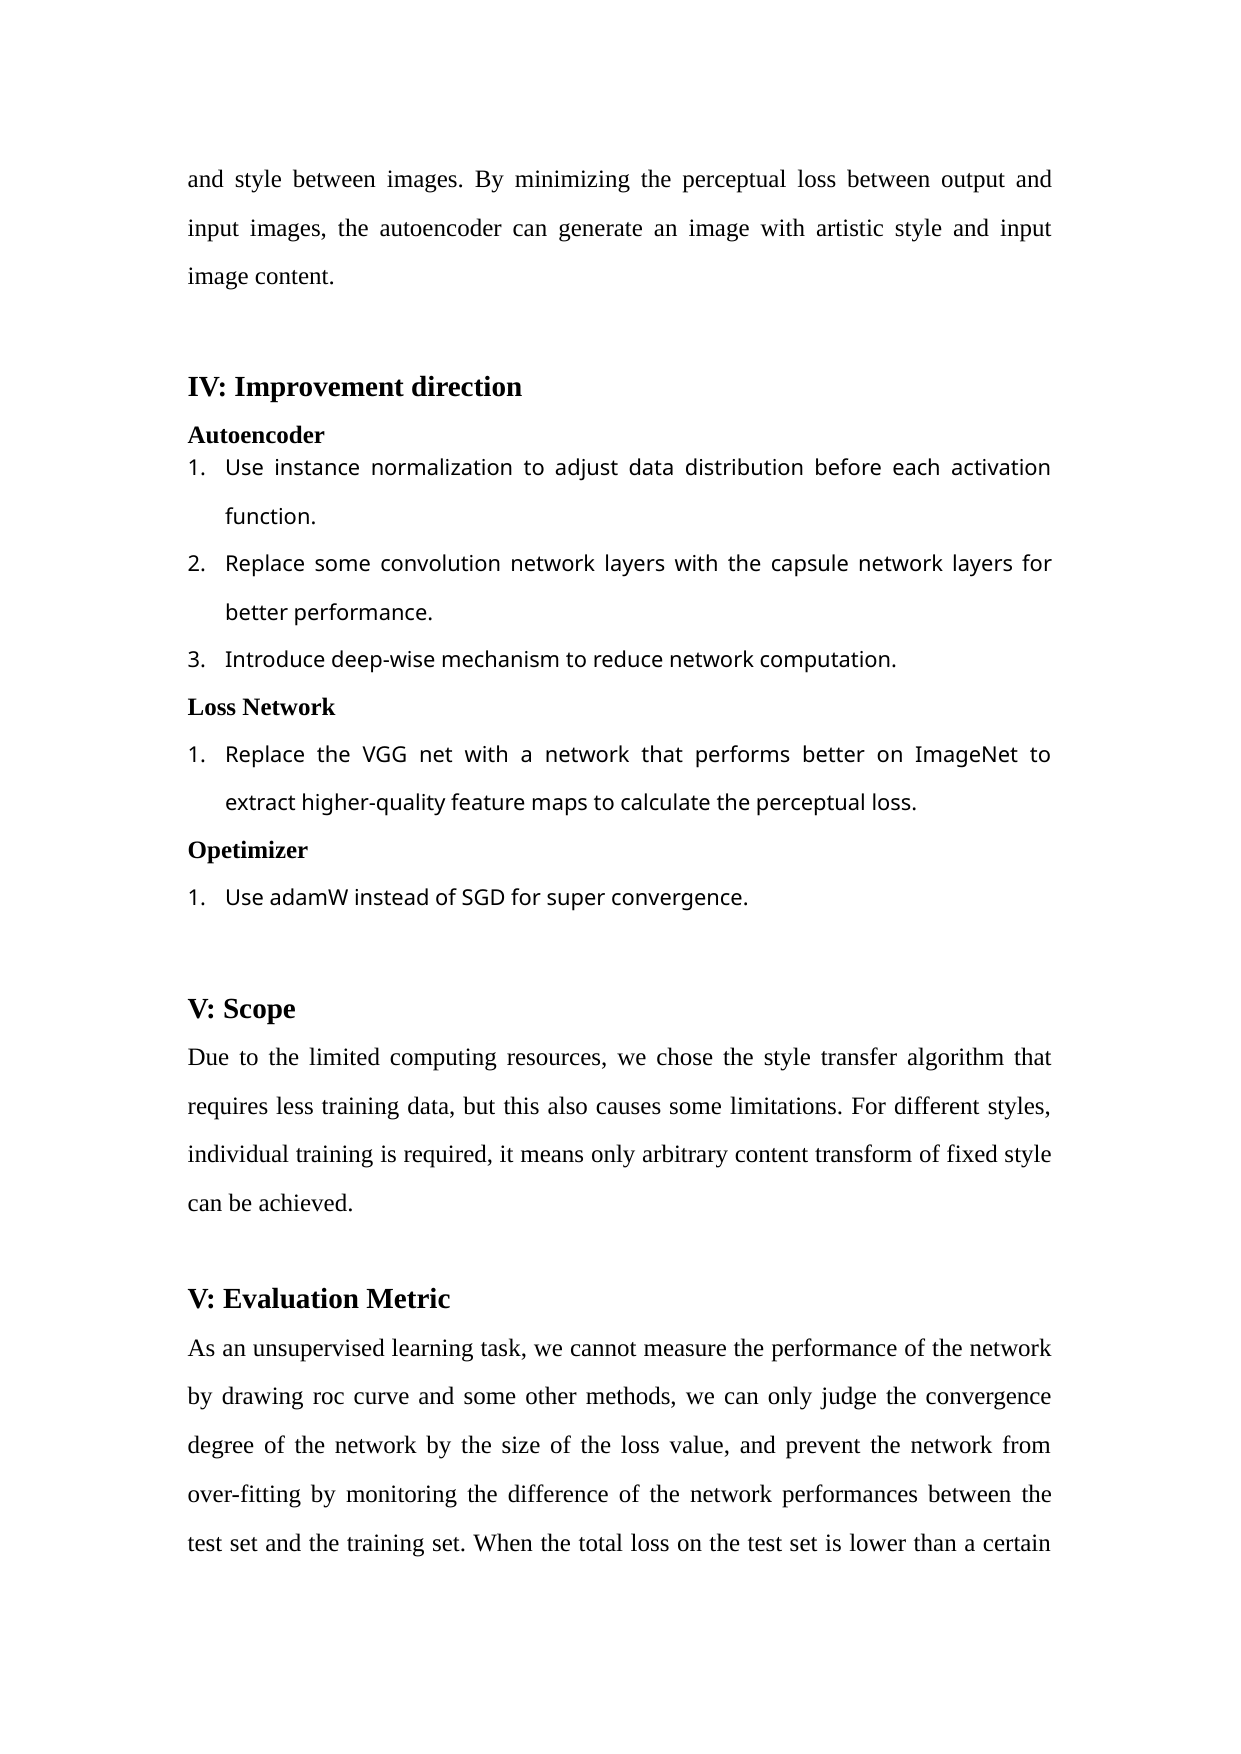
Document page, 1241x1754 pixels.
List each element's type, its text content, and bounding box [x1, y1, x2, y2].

text V: Evaluation Metric [187, 1266, 1053, 1331]
list Introduce deep-wise mechanism to reduce network computation. [187, 643, 1053, 676]
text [187, 1331, 1053, 1558]
text V: Scope [187, 975, 1053, 1040]
list Replace the VGG net with a network that performs better on ImageNet to extract higher-quality feature maps to calculate the perceptual loss. [187, 737, 1053, 818]
list Replace some convolution network layers with the capsule network layers for better performance. [187, 547, 1053, 628]
text IV: Improvement direction [187, 353, 1053, 418]
list Use adamW instead of SGD for super convergence. [187, 880, 1053, 913]
list Use instance normalization to adjust data distribution before each activation function. [187, 451, 1053, 532]
text Autoencoder [187, 418, 1053, 451]
text Loss Network [187, 690, 1053, 723]
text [187, 162, 1053, 292]
text Due to the limited computing resources, we chose the style transfer algorithm that requires less training data, but this also causes some limitations. For different styles, individual training is required, it means only arbitrary content transform of fixed style can be achieved. [187, 1040, 1053, 1219]
text Opetimizer [187, 833, 1053, 866]
